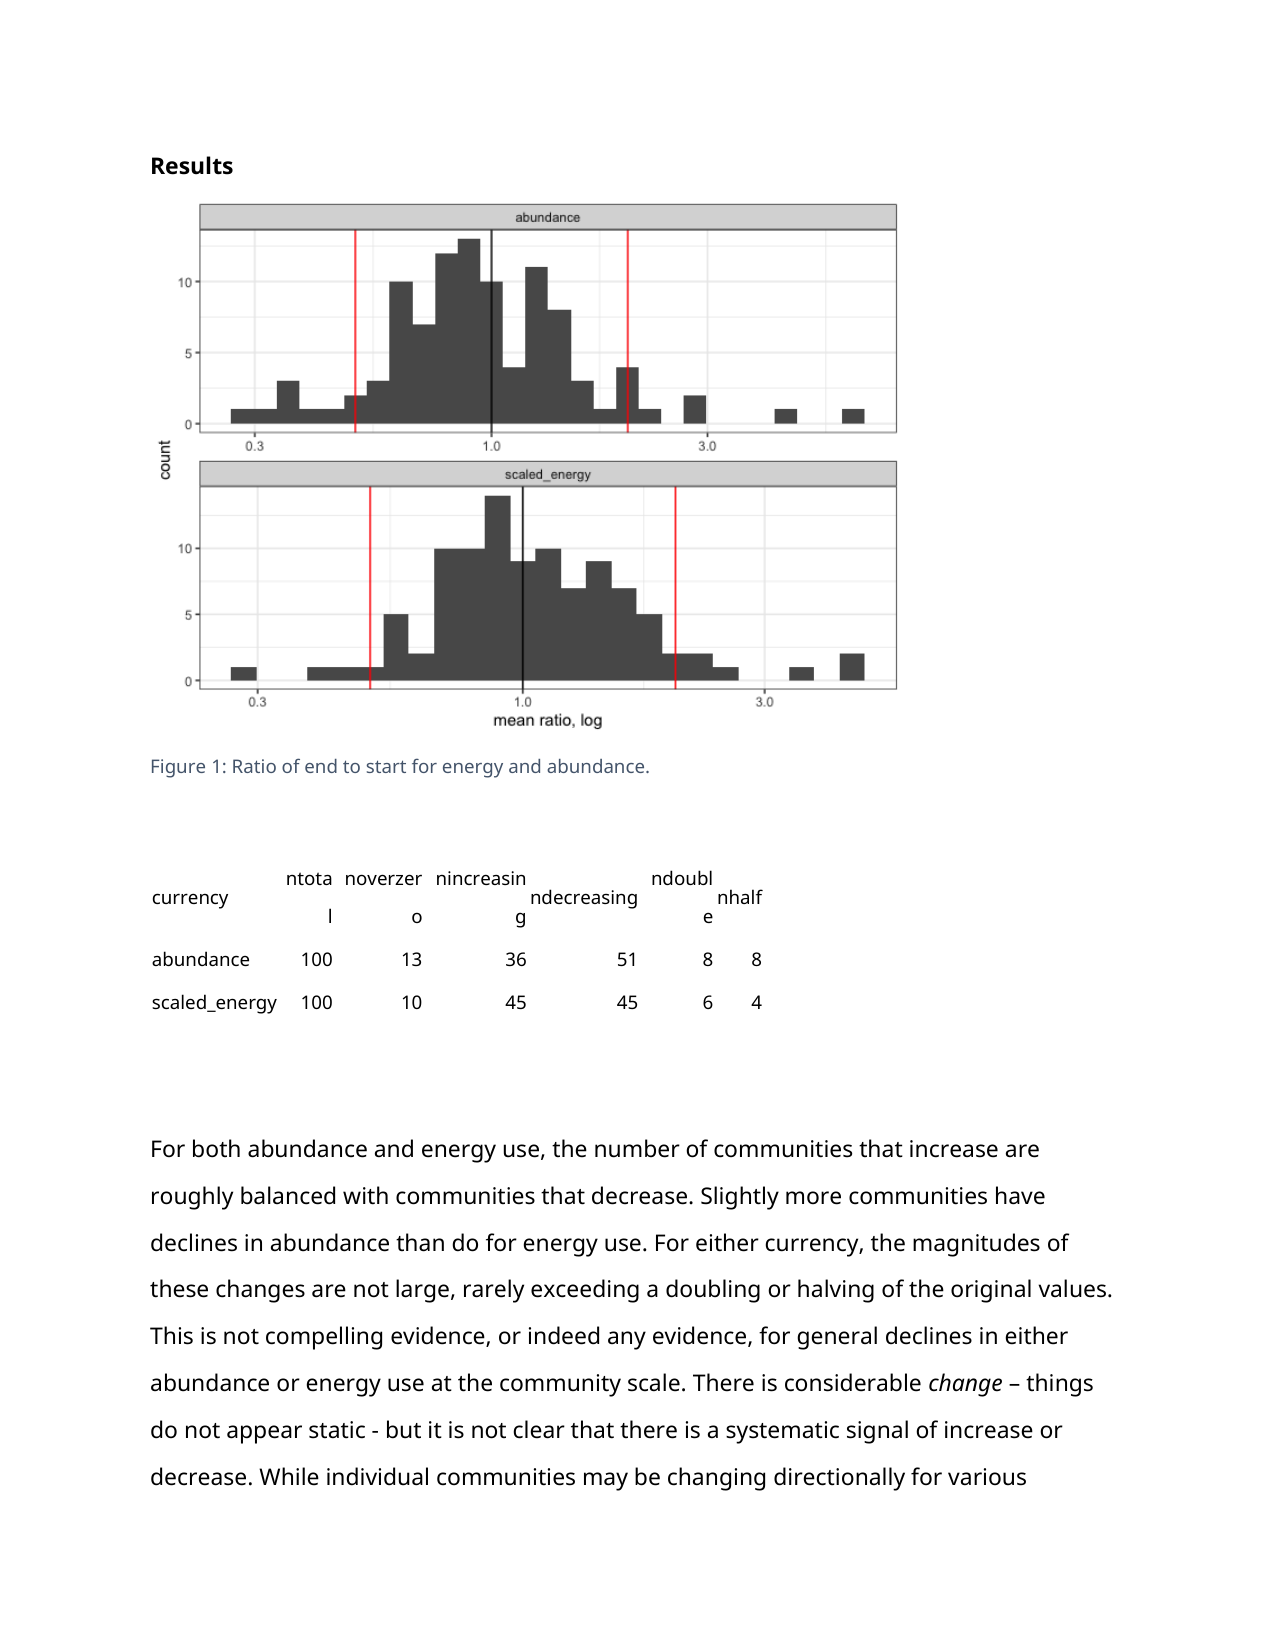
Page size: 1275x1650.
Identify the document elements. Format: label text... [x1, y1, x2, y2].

table_header nincreasing [424, 864, 528, 945]
table_cell 100 [282, 988, 334, 1031]
picture [150, 196, 905, 737]
text Results [150, 150, 1125, 181]
table_cell 51 [528, 945, 639, 988]
text Figure 1: Ratio of end to start for energy and abundance. [150, 753, 1125, 779]
table_header currency [150, 864, 282, 945]
table_cell 45 [424, 988, 528, 1031]
table_header ndouble [640, 864, 715, 945]
table_cell scaled_energy [150, 988, 282, 1031]
table_cell 100 [282, 945, 334, 988]
table_cell 8 [640, 945, 715, 988]
table_cell 4 [715, 988, 763, 1031]
table_cell 10 [334, 988, 424, 1031]
table_header ntotal [282, 864, 334, 945]
table_cell 45 [528, 988, 639, 1031]
table_cell 36 [424, 945, 528, 988]
table_cell 6 [640, 988, 715, 1031]
table_header noverzero [334, 864, 424, 945]
table_header ndecreasing [528, 864, 639, 945]
table_header nhalf [715, 864, 763, 945]
table_cell 13 [334, 945, 424, 988]
text For both abundance and energy use, the number of communities that increase are roughly balanced with communities that decrease. Slightly more communities have declines in abundance than do for energy use. For either currency, the magnitudes of these changes are not large, rarely exceeding a doubling or halving of the original values. [150, 1133, 1125, 1304]
table_cell abundance [150, 945, 282, 988]
table_cell 8 [715, 945, 763, 988]
